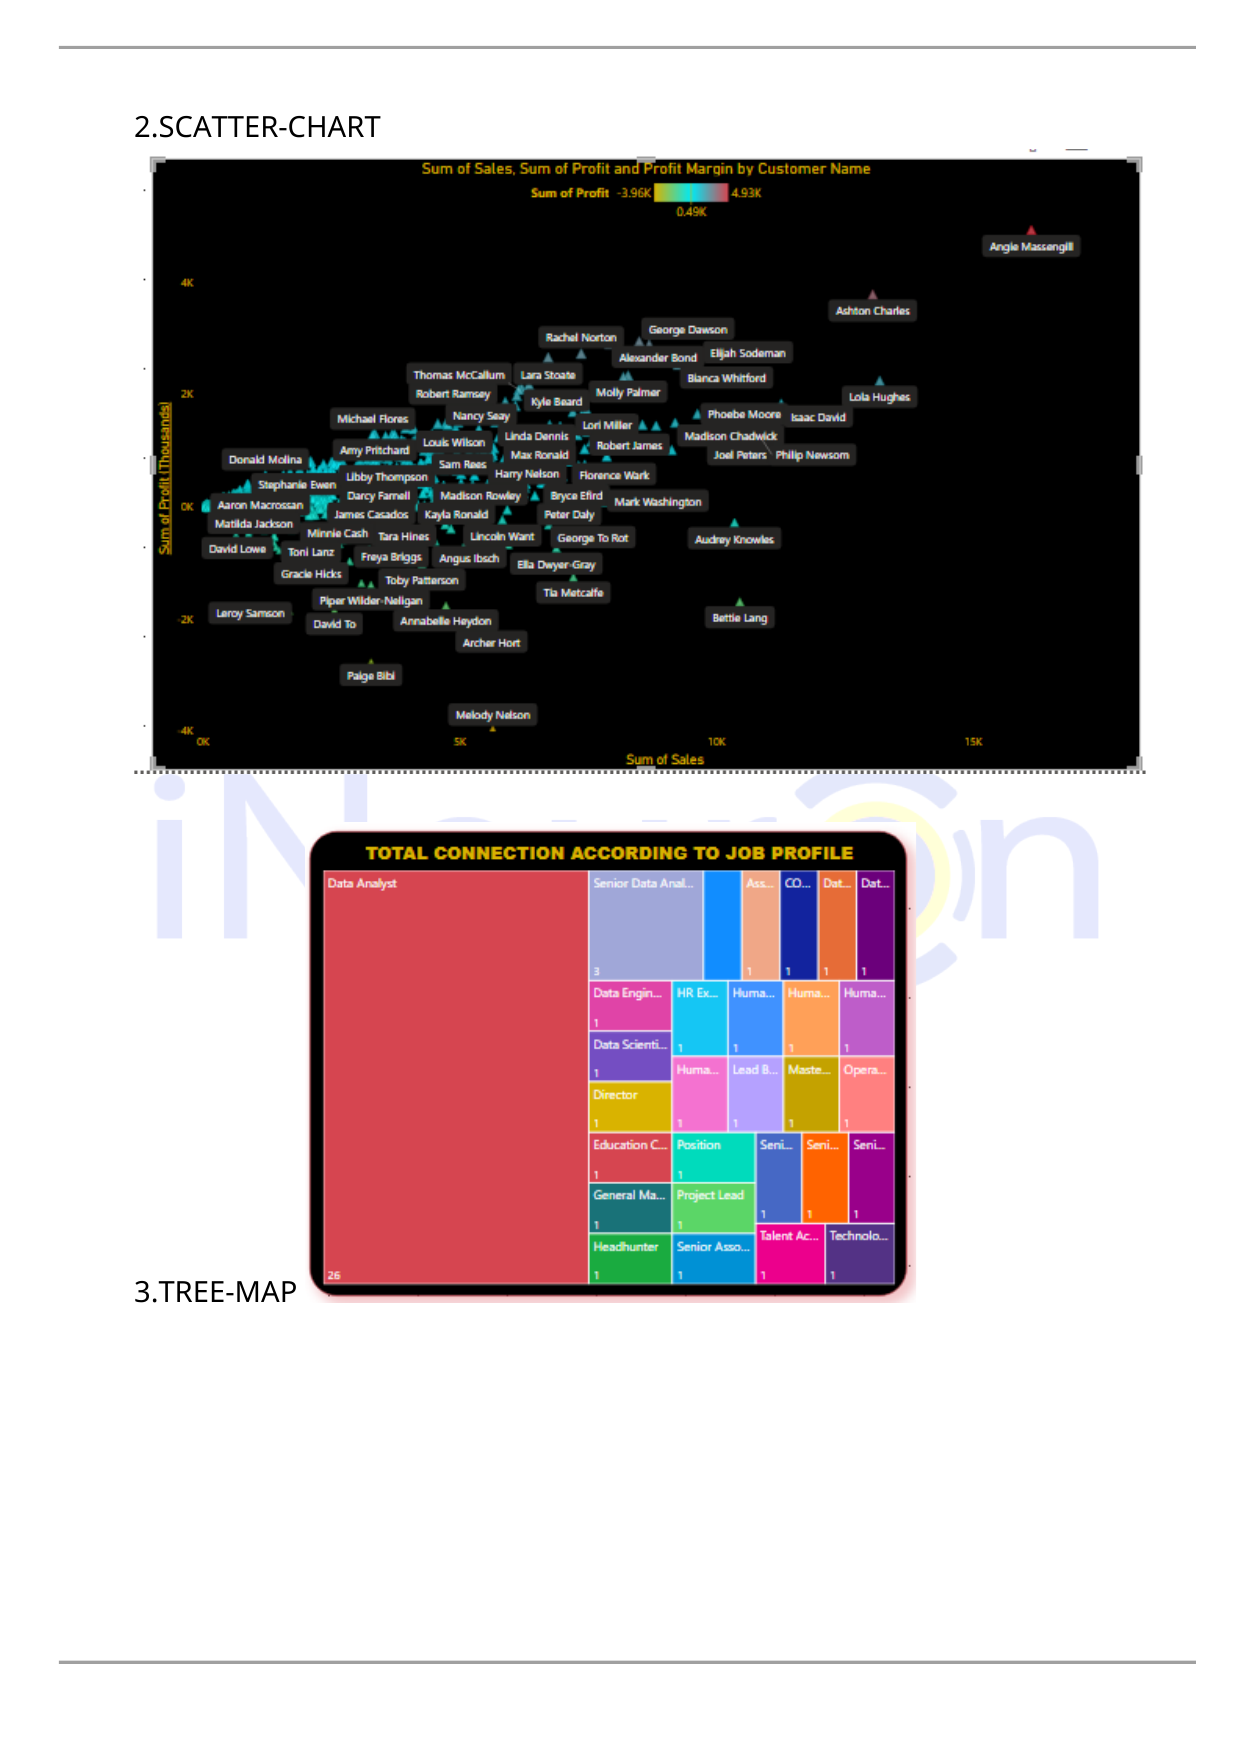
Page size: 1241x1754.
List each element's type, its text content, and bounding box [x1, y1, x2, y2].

picture [305, 822, 917, 1303]
picture [133, 149, 1149, 774]
